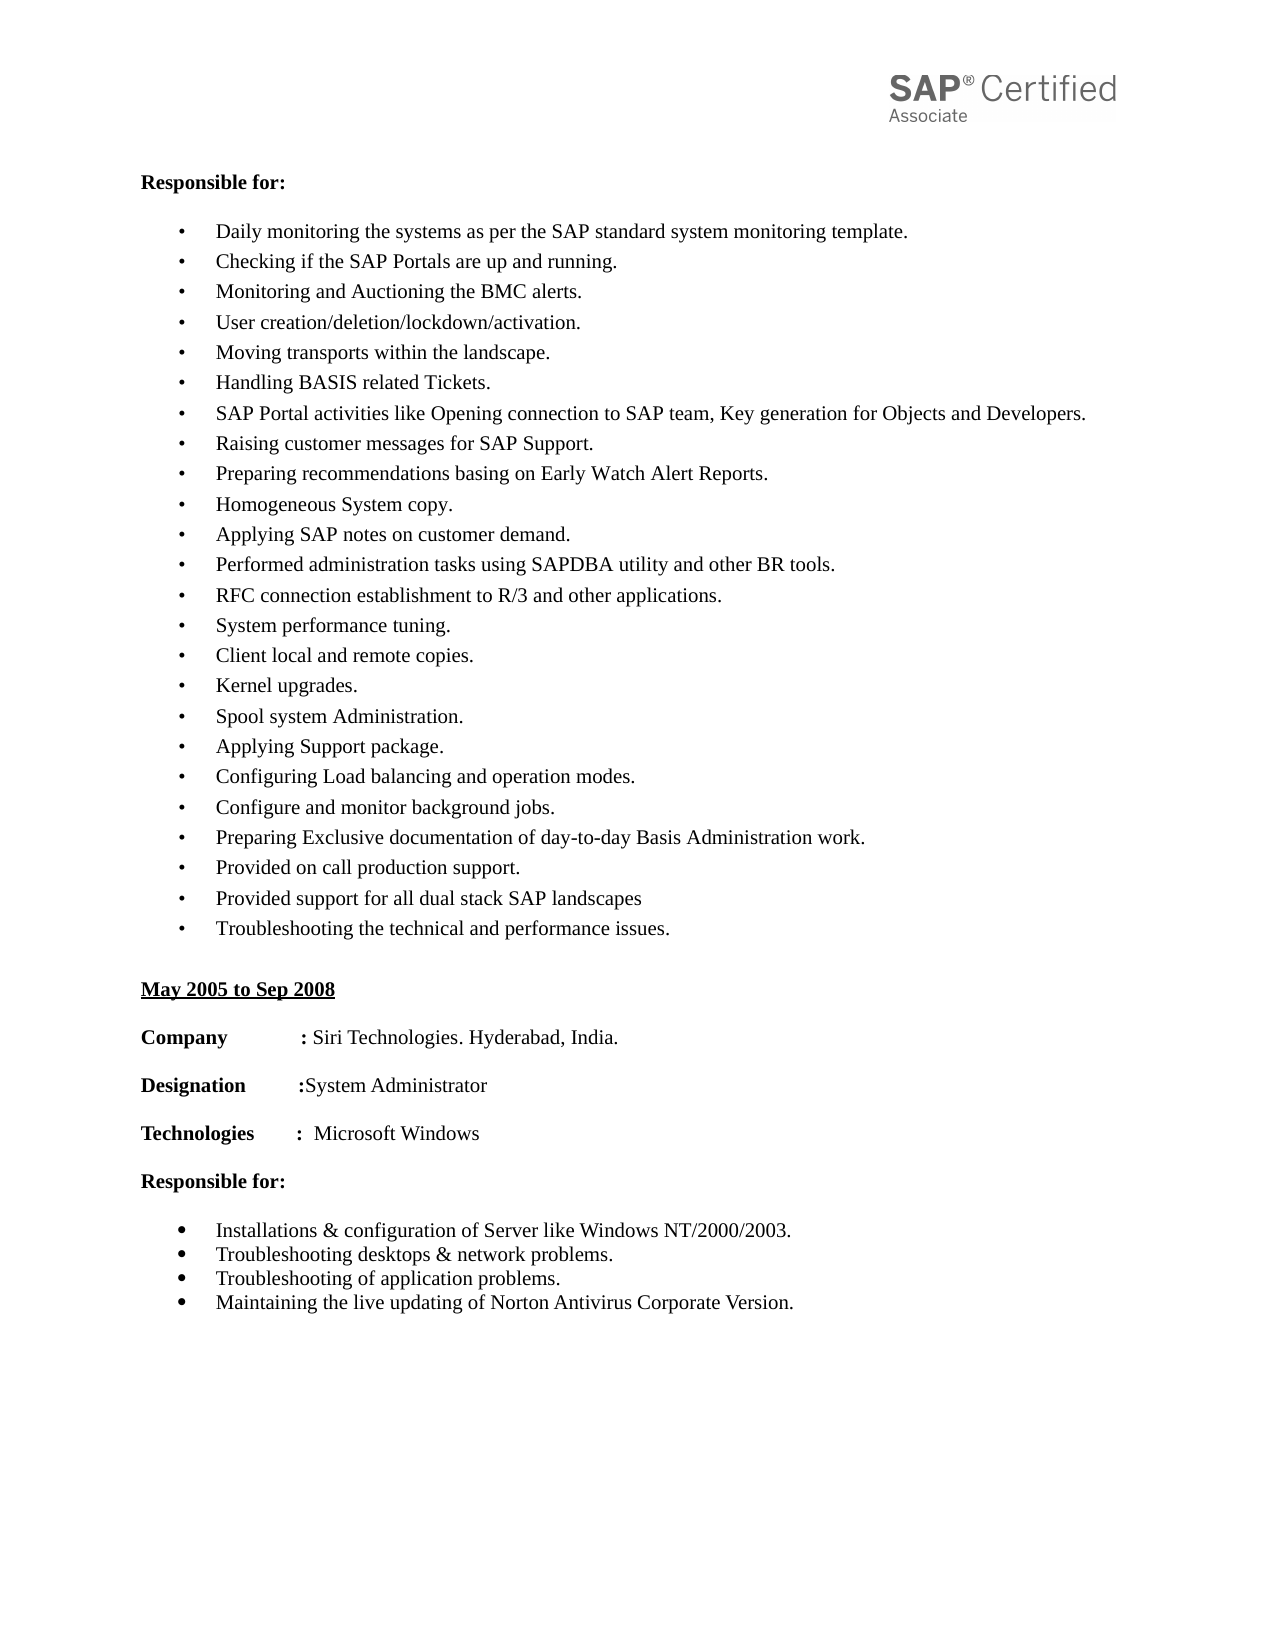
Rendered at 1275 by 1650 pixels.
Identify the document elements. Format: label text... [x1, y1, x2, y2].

list Preparing Exclusive documentation of day-to-day Basis Administration work. [178, 825, 1181, 849]
list Performed administration tasks using SAPDBA utility and other BR tools. [178, 552, 1181, 576]
list Configuring Load balancing and operation modes. [178, 764, 1181, 788]
list RFC connection establishment to R/3 and other applications. [178, 582, 1181, 607]
list Checking if the SAP Portals are up and running. [178, 249, 1181, 273]
list System performance tuning. [178, 613, 1181, 637]
list Installations & configuration of Server like Windows NT/2000/2003. [178, 1217, 1181, 1242]
list User creation/deletion/lockdown/activation. [178, 310, 1181, 334]
text May 2005 to Sep 2008 [141, 977, 1181, 1001]
text Designation :System Administrator [141, 1073, 1181, 1097]
list Applying Support package. [178, 734, 1181, 758]
list Troubleshooting the technical and performance issues. [178, 916, 1181, 940]
list Client local and remote copies. [178, 643, 1181, 667]
list Daily monitoring the systems as per the SAP standard system monitoring template. [178, 219, 1181, 243]
list Raising customer messages for SAP Support. [178, 431, 1181, 455]
list Troubleshooting of application problems. [178, 1266, 1181, 1290]
text Technologies : Microsoft Windows [141, 1121, 1181, 1145]
list Provided support for all dual stack SAP landscapes [178, 886, 1181, 910]
list Moving transports within the landscape. [178, 340, 1181, 364]
list Maintaining the live updating of Norton Antivirus Corporate Version. [178, 1290, 1181, 1314]
list Provided on call production support. [178, 855, 1181, 879]
list Monitoring and Auctioning the BMC alerts. [178, 279, 1181, 303]
list Spool system Administration. [178, 704, 1181, 728]
list Configure and monitor background jobs. [178, 795, 1181, 819]
text Company : Siri Technologies. Hyderabad, India. [141, 1025, 1181, 1049]
list Applying SAP notes on customer demand. [178, 522, 1181, 546]
text Responsible for: [141, 1169, 1181, 1193]
list Preparing recommendations basing on Early Watch Alert Reports. [178, 461, 1181, 485]
list SAP Portal activities like Opening connection to SAP team, Key generation for Objects and Developers. [178, 401, 1181, 425]
list Homogeneous System copy. [178, 492, 1181, 516]
list Handling BASIS related Tickets. [178, 370, 1181, 394]
picture [889, 75, 1116, 122]
text Responsible for: [141, 170, 1181, 194]
list Kernel upgrades. [178, 673, 1181, 697]
list Troubleshooting desktops & network problems. [178, 1242, 1181, 1266]
